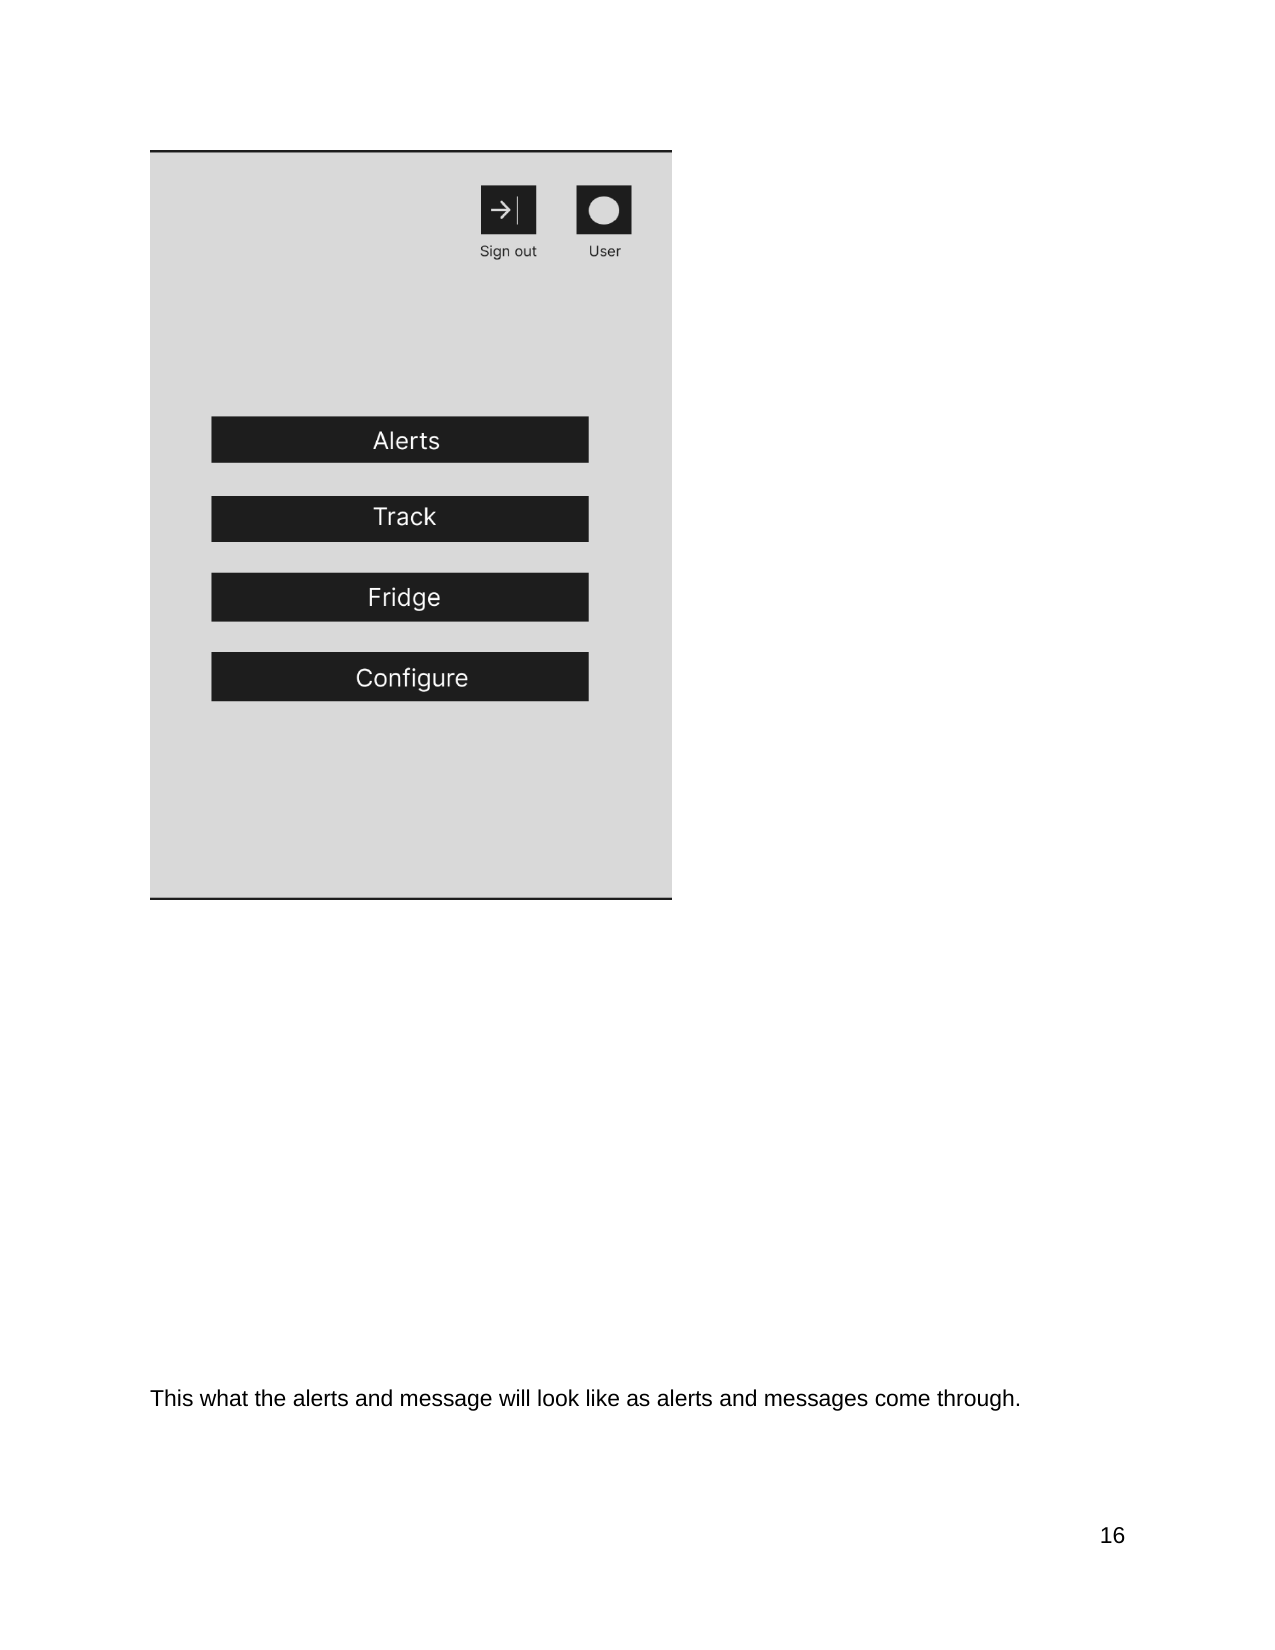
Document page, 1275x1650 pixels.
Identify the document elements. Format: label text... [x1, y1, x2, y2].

picture [150, 150, 672, 900]
text This what the alerts and message will look like as alerts and messages come through. [150, 1384, 1125, 1411]
